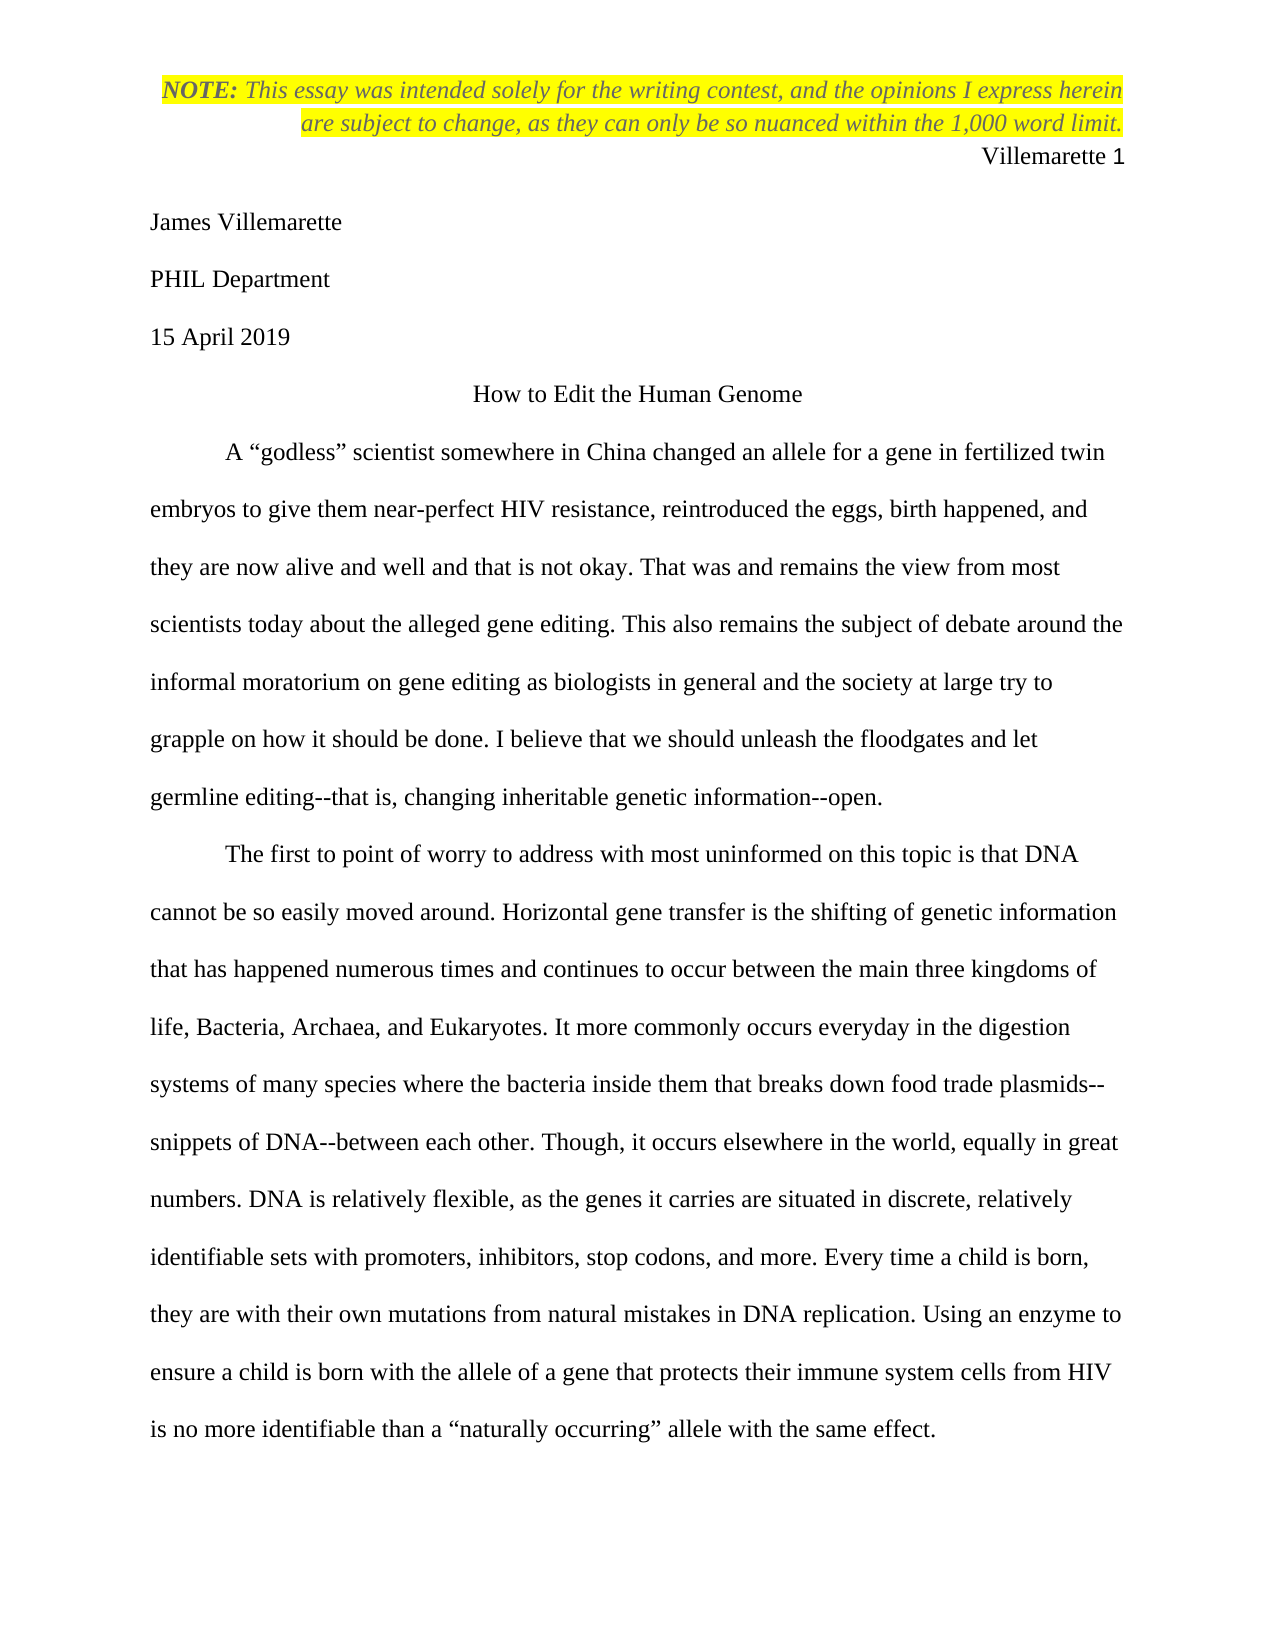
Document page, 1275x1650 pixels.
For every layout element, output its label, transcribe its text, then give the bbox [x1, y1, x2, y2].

text 15 April 2019 [150, 322, 1125, 351]
text James Villemarette [150, 207, 1125, 236]
text How to Edit the Human Genome [150, 379, 1125, 408]
text PHIL Department [150, 264, 1125, 293]
text A “godless” scientist somewhere in China changed an allele for a gene in fertilized twin embryos to give them near-perfect HIV resistance, reintroduced the eggs, birth happened, and they are now alive and well and that is not okay. That was and remains the view from most scientists today about the alleged gene editing. This also remains the subject of debate around the informal moratorium on gene editing as biologists in general and the society at large try to grapple on how it should be done. I believe that we should unleash the floodgates and let germline editing--that is, changing inheritable genetic information--open. [150, 437, 1125, 811]
text The first to point of worry to address with most uninformed on this topic is that DNA cannot be so easily moved around. Horizontal gene transfer is the shifting of genetic information that has happened numerous times and continues to occur between the main three kingdoms of life, Bacteria, Archaea, and Eukaryotes. It more commonly occurs everyday in the digestion systems of many species where the bacteria inside them that breaks down food trade plasmids--snippets of DNA--between each other. Though, it occurs elsewhere in the world, equally in great numbers. DNA is relatively flexible, as the genes it carries are situated in discrete, relatively identifiable sets with promoters, inhibitors, stop codons, and more. Every time a child is born, they are with their own mutations from natural mistakes in DNA replication. Using an enzyme to ensure a child is born with the allele of a gene that protects their immune system cells from HIV is no more identifiable than a “naturally occurring” allele with the same effect. [150, 839, 1125, 1443]
